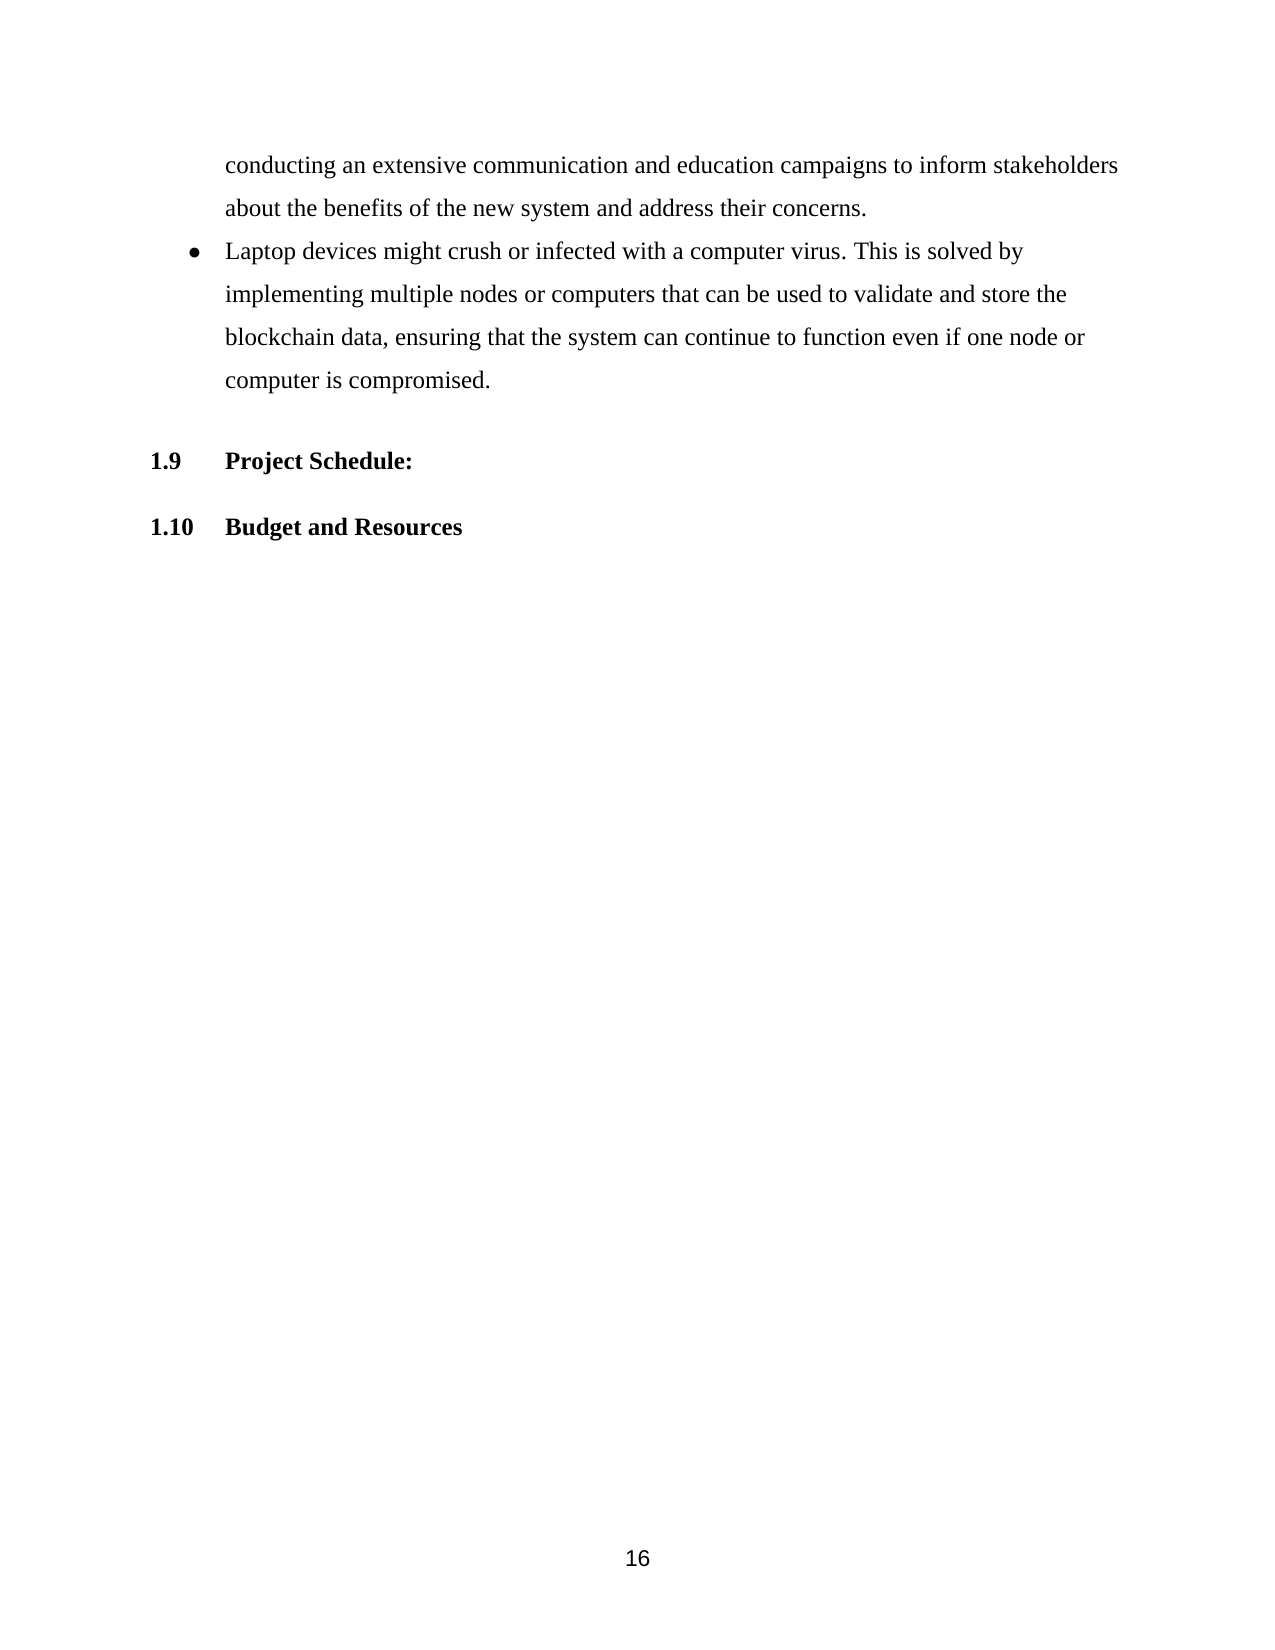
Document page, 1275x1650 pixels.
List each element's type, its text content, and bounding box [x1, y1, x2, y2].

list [187, 150, 1125, 222]
list Laptop devices might crush or infected with a computer virus. This is solved by implementing multiple nodes or computers that can be used to validate and store the blockchain data, ensuring that the system can continue to function even if one node or computer is compromised. [187, 236, 1125, 394]
subtitle 1.9 Project Schedule: [150, 446, 1125, 475]
subtitle 1.10 Budget and Resources [150, 512, 1125, 541]
